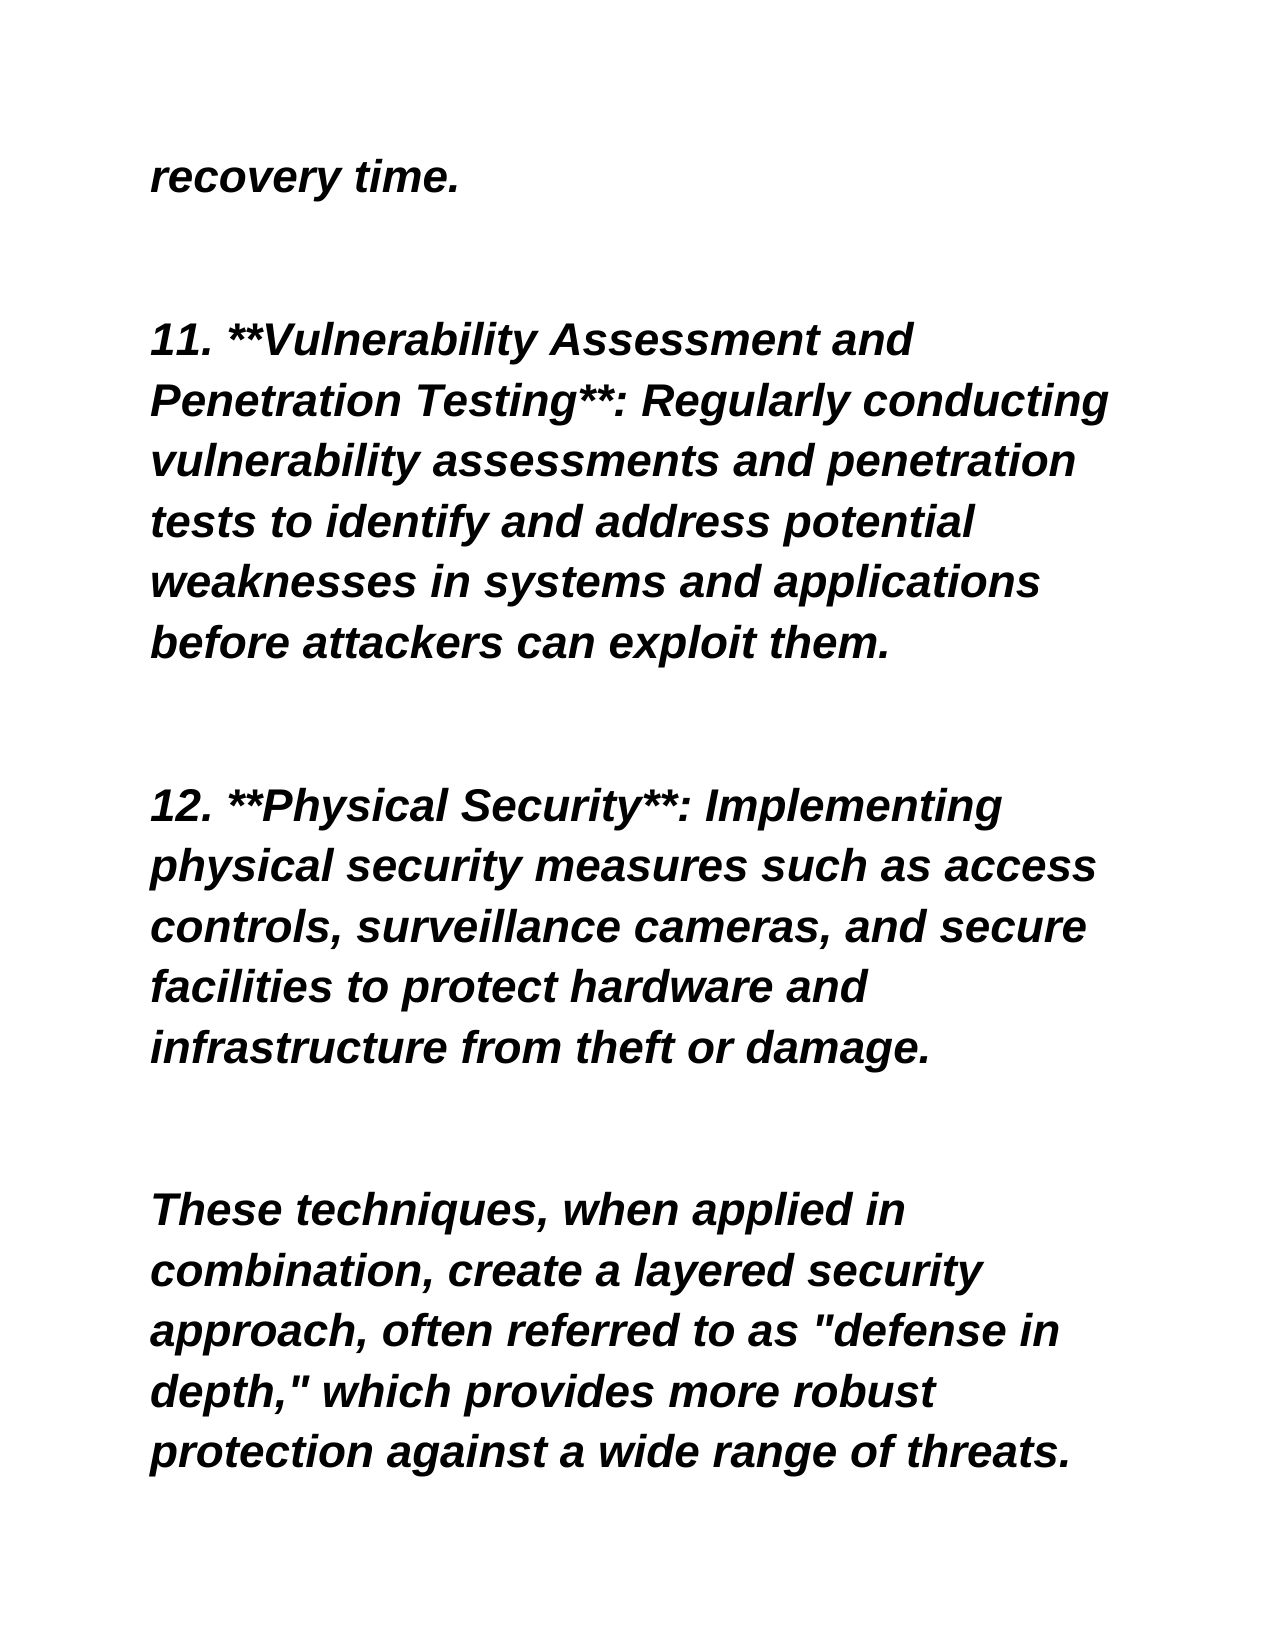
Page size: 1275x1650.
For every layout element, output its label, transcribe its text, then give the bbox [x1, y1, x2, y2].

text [150, 150, 1125, 203]
text 12. **Physical Security**: Implementing physical security measures such as access controls, surveillance cameras, and secure facilities to protect hardware and infrastructure from theft or damage. [150, 778, 1125, 1073]
text 11. **Vulnerability Assessment and Penetration Testing**: Regularly conducting vulnerability assessments and penetration tests to identify and address potential weaknesses in systems and applications before attackers can exploit them. [150, 313, 1125, 668]
text These techniques, when applied in combination, create a layered security approach, often referred to as "defense in depth," which provides more robust protection against a wide range of threats. [150, 1183, 1125, 1478]
